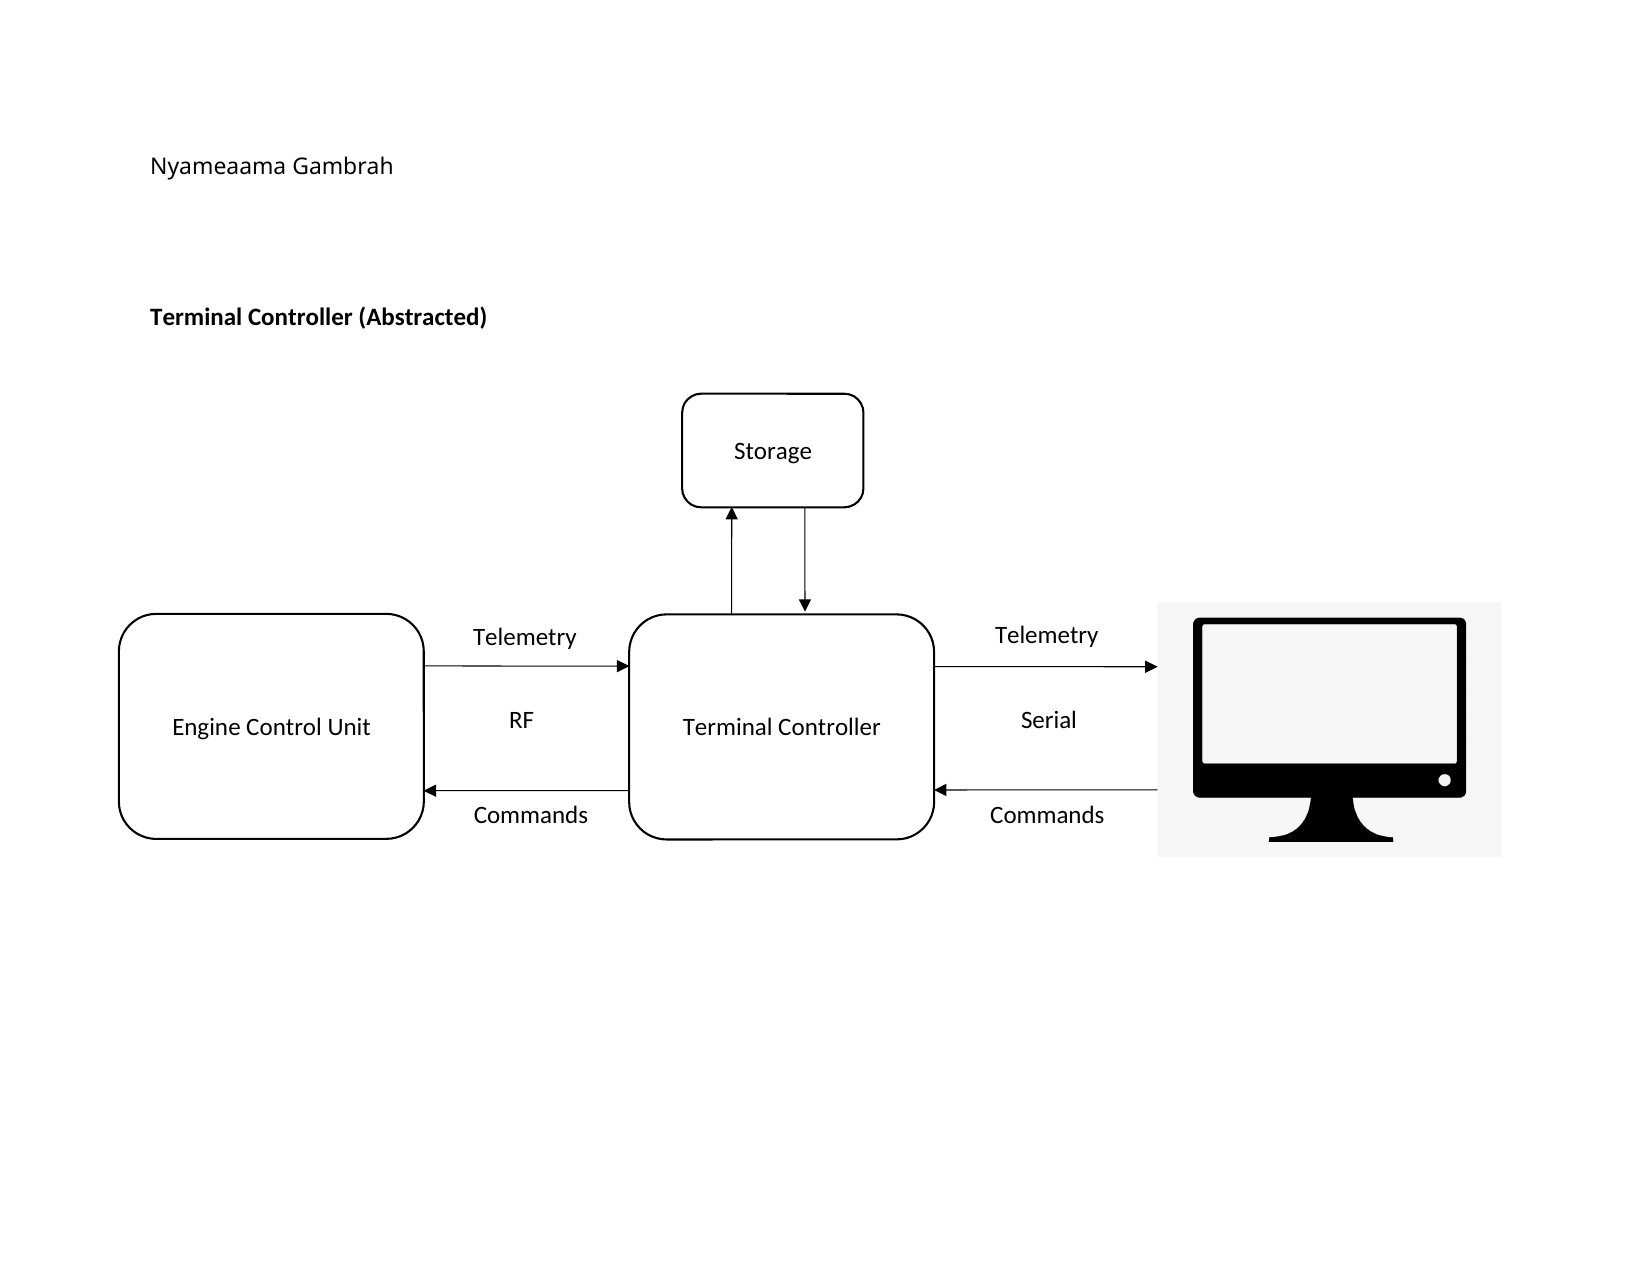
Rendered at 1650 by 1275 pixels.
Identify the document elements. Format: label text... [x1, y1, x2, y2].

text Nyameaama Gambrah [150, 150, 1500, 181]
picture [1157, 602, 1502, 857]
text Terminal Controller (Abstracted) [150, 301, 1500, 331]
